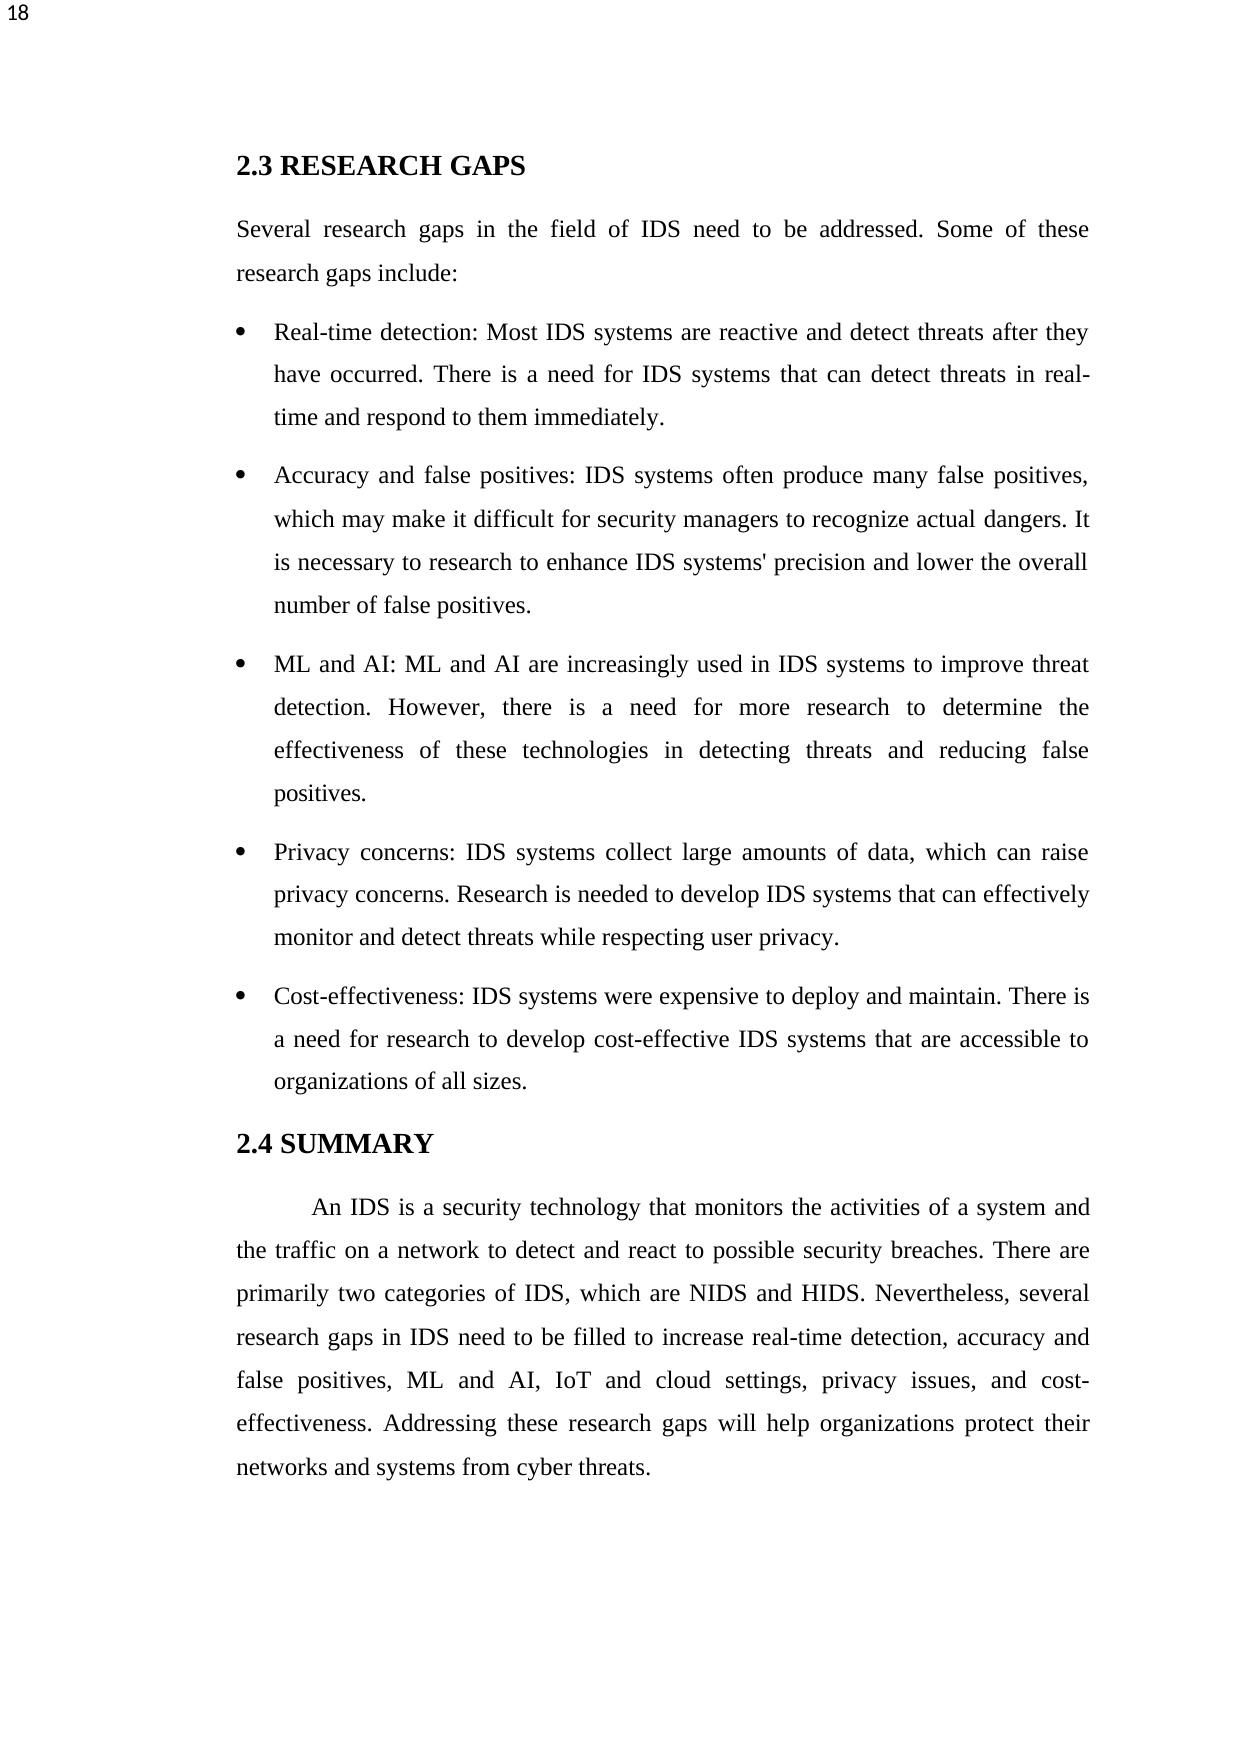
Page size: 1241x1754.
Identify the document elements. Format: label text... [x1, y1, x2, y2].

list Privacy concerns: IDS systems collect large amounts of data, which can raise privacy concerns. Research is needed to develop IDS systems that can effectively monitor and detect threats while respecting user privacy. [236, 837, 1090, 951]
subtitle SUMMARY [236, 1126, 1226, 1159]
list ML and AI: ML and AI are increasingly used in IDS systems to improve threat detection. However, there is a need for more research to determine the effectiveness of these technologies in detecting threats and reducing false positives. [236, 649, 1090, 807]
list Real-time detection: Most IDS systems are reactive and detect threats after they have occurred. There is a need for IDS systems that can detect threats in real-time and respond to them immediately. [236, 317, 1090, 431]
list Cost-effectiveness: IDS systems were expensive to deploy and maintain. There is a need for research to develop cost-effective IDS systems that are accessible to organizations of all sizes. [236, 981, 1090, 1095]
text Several research gaps in the field of IDS need to be addressed. Some of these research gaps include: [236, 214, 1090, 286]
subtitle RESEARCH GAPS [236, 148, 1226, 181]
text An IDS is a security technology that monitors the activities of a system and the traffic on a network to detect and react to possible security breaches. There are primarily two categories of IDS, which are NIDS and HIDS. Nevertheless, several research gaps in IDS need to be filled to increase real-time detection, accuracy and false positives, ML and AI, IoT and cloud settings, privacy issues, and cost- effectiveness. Addressing these research gaps will help organizations protect their networks and systems from cyber threats. [236, 1192, 1091, 1481]
list Accuracy and false positives: IDS systems often produce many false positives, which may make it difficult for security managers to recognize actual dangers. It is necessary to research to enhance IDS systems' precision and lower the overall number of false positives. [236, 461, 1090, 619]
